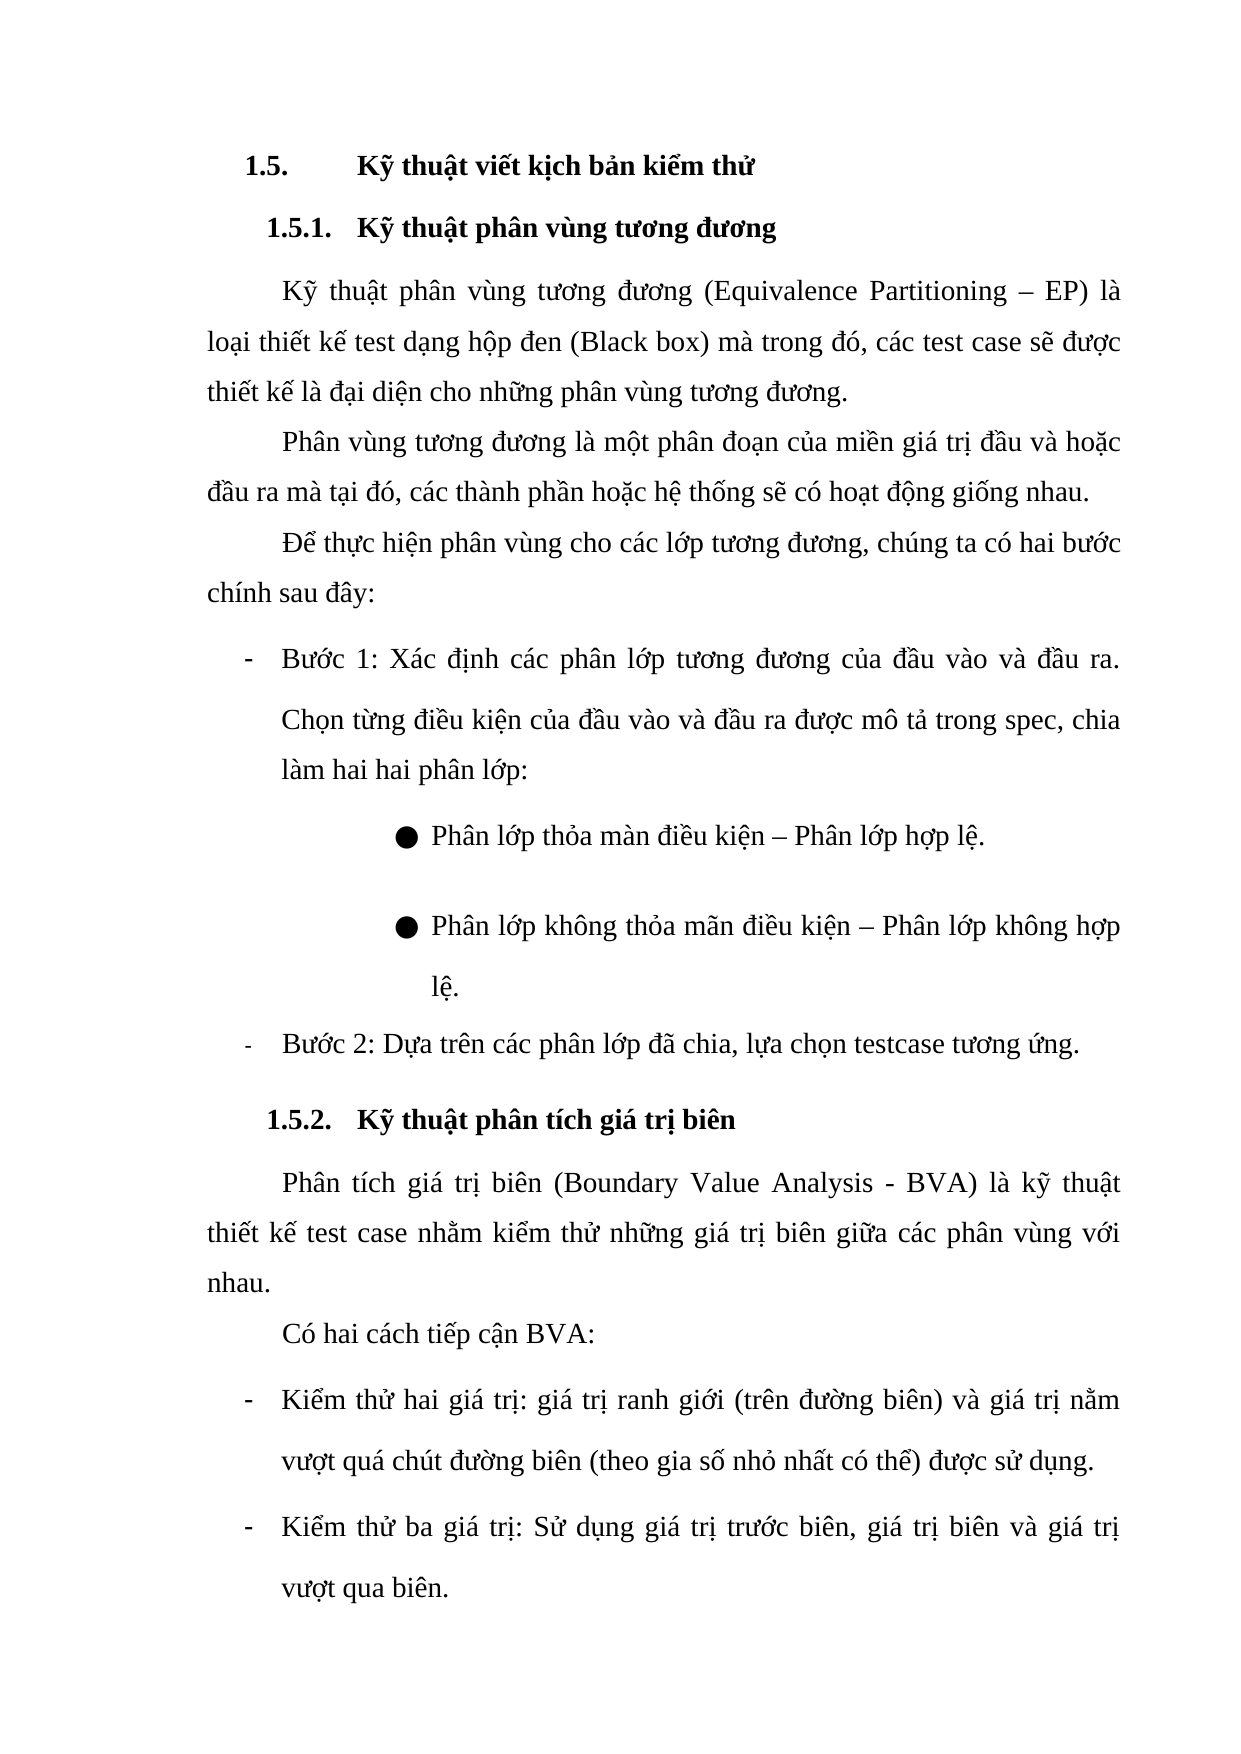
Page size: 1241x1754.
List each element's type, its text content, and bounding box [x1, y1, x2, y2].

text Phân tích giá trị biên (Boundary Value Analysis - BVA) là kỹ thuật thiết kế test case nhằm kiểm thử những giá trị biên giữa các phân vùng với nhau. [207, 1165, 1122, 1299]
text Để thực hiện phân vùng cho các lớp tương đương, chúng ta có hai bước chính sau đây: [207, 525, 1122, 609]
subtitle Kỹ thuật viết kịch bản kiểm thử [244, 148, 1122, 181]
subtitle Kỹ thuật phân vùng tương đương [266, 211, 1122, 244]
text Phân vùng tương đương là một phân đoạn của miền giá trị đầu và hoặc đầu ra mà tại đó, các thành phần hoặc hệ thống sẽ có hoạt động giống nhau. [207, 424, 1122, 508]
text Kỹ thuật phân vùng tương đương (Equivalence Partitioning – EP) là loại thiết kế test dạng hộp đen (Black box) mà trong đó, các test case sẽ được thiết kế là đại diện cho những phân vùng tương đương. [207, 273, 1122, 407]
list Kiểm thử hai giá trị: giá trị ranh giới (trên đường biên) và giá trị nằm vượt quá chút đường biên (theo gia số nhỏ nhất có thể) được sử dụng. [244, 1366, 1122, 1476]
subtitle Kỹ thuật phân tích giá trị biên [266, 1102, 1122, 1136]
list Phân lớp thỏa màn điều kiện – Phân lớp hợp lệ. [394, 803, 1122, 862]
list Phân lớp không thỏa mãn điều kiện – Phân lớp không hợp lệ. [394, 892, 1122, 1002]
list Kiểm thử ba giá trị: Sử dụng giá trị trước biên, giá trị biên và giá trị vượt qua biên. [244, 1493, 1122, 1603]
list Bước 1: Xác định các phân lớp tương đương của đầu vào và đầu ra. Chọn từng điều kiện của đầu vào và đầu ra được mô tả trong spec, chia làm hai hai phân lớp: [244, 626, 1122, 786]
list Bước 2: Dựa trên các phân lớp đã chia, lựa chọn testcase tương ứng. [244, 1019, 1122, 1066]
text Có hai cách tiếp cận BVA: [207, 1316, 1122, 1349]
